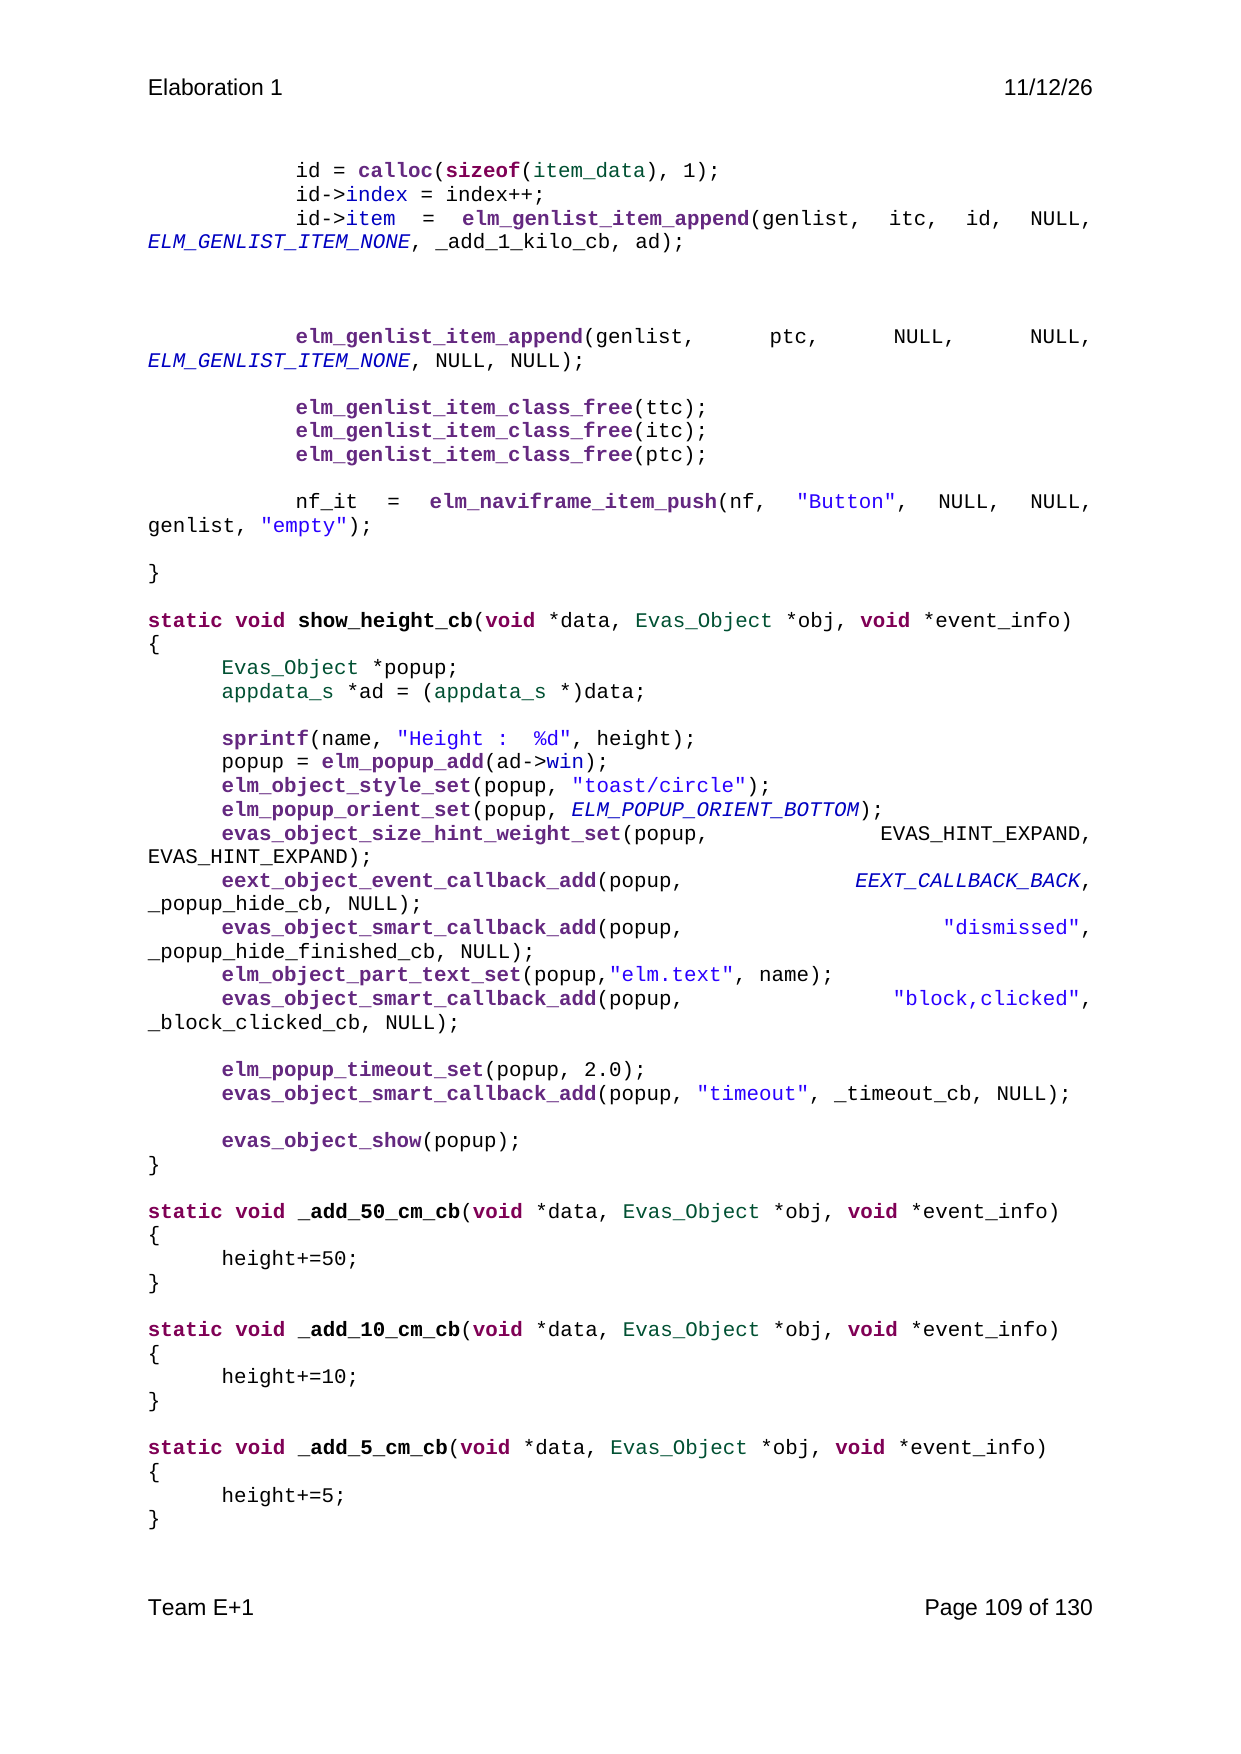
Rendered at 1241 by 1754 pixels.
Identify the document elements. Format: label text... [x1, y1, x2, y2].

text evas_object_size_hint_weight_set(popup, EVAS_HINT_EXPAND, EVAS_HINT_EXPAND); [148, 822, 1093, 870]
text id = calloc(sizeof(item_data), 1); [148, 160, 1093, 184]
text elm_popup_orient_set(popup, ELM_POPUP_ORIENT_BOTTOM); [148, 799, 1093, 822]
text } [148, 1153, 1093, 1177]
text { [148, 1343, 1093, 1366]
text id->item = elm_genlist_item_append(genlist, itc, id, NULL, ELM_GENLIST_ITEM_NONE, _add_1_kilo_cb, ad); [148, 208, 1093, 255]
text id->index = index++; [148, 184, 1093, 208]
text evas_object_smart_callback_add(popup, "dismissed", _popup_hide_finished_cb, NULL); [148, 917, 1093, 964]
text elm_genlist_item_class_free(ptc); [148, 444, 1093, 468]
text } [148, 562, 1093, 586]
text static void show_height_cb(void *data, Evas_Object *obj, void *event_info) [148, 610, 1093, 633]
text elm_genlist_item_append(genlist, ptc, NULL, NULL, ELM_GENLIST_ITEM_NONE, NULL, NULL); [148, 326, 1093, 373]
text height+=50; [148, 1248, 1093, 1272]
text } [148, 1508, 1093, 1532]
text static void _add_5_cm_cb(void *data, Evas_Object *obj, void *event_info) [148, 1437, 1093, 1461]
text elm_genlist_item_class_free(itc); [148, 421, 1093, 444]
text evas_object_smart_callback_add(popup, "timeout", _timeout_cb, NULL); [148, 1083, 1093, 1106]
text } [148, 1272, 1093, 1295]
text height+=5; [148, 1484, 1093, 1508]
text sprintf(name, "Height : %d", height); [148, 728, 1093, 752]
text static void _add_50_cm_cb(void *data, Evas_Object *obj, void *event_info) [148, 1201, 1093, 1224]
text evas_object_smart_callback_add(popup, "block,clicked", _block_clicked_cb, NULL); [148, 988, 1093, 1035]
text elm_object_part_text_set(popup,"elm.text", name); [148, 964, 1093, 988]
text static void _add_10_cm_cb(void *data, Evas_Object *obj, void *event_info) [148, 1319, 1093, 1343]
text elm_object_style_set(popup, "toast/circle"); [148, 775, 1093, 799]
text { [148, 633, 1093, 657]
text { [148, 1461, 1093, 1484]
text Evas_Object *popup; [148, 657, 1093, 681]
text { [148, 1224, 1093, 1248]
text elm_popup_timeout_set(popup, 2.0); [148, 1059, 1093, 1083]
text elm_genlist_item_class_free(ttc); [148, 397, 1093, 421]
text evas_object_show(popup); [148, 1130, 1093, 1153]
text nf_it = elm_naviframe_item_push(nf, "Button", NULL, NULL, genlist, "empty"); [148, 491, 1093, 539]
text } [148, 1390, 1093, 1414]
text eext_object_event_callback_add(popup, EEXT_CALLBACK_BACK, _popup_hide_cb, NULL); [148, 870, 1093, 917]
text height+=10; [148, 1366, 1093, 1390]
text appdata_s *ad = (appdata_s *)data; [148, 681, 1093, 704]
text popup = elm_popup_add(ad->win); [148, 752, 1093, 775]
